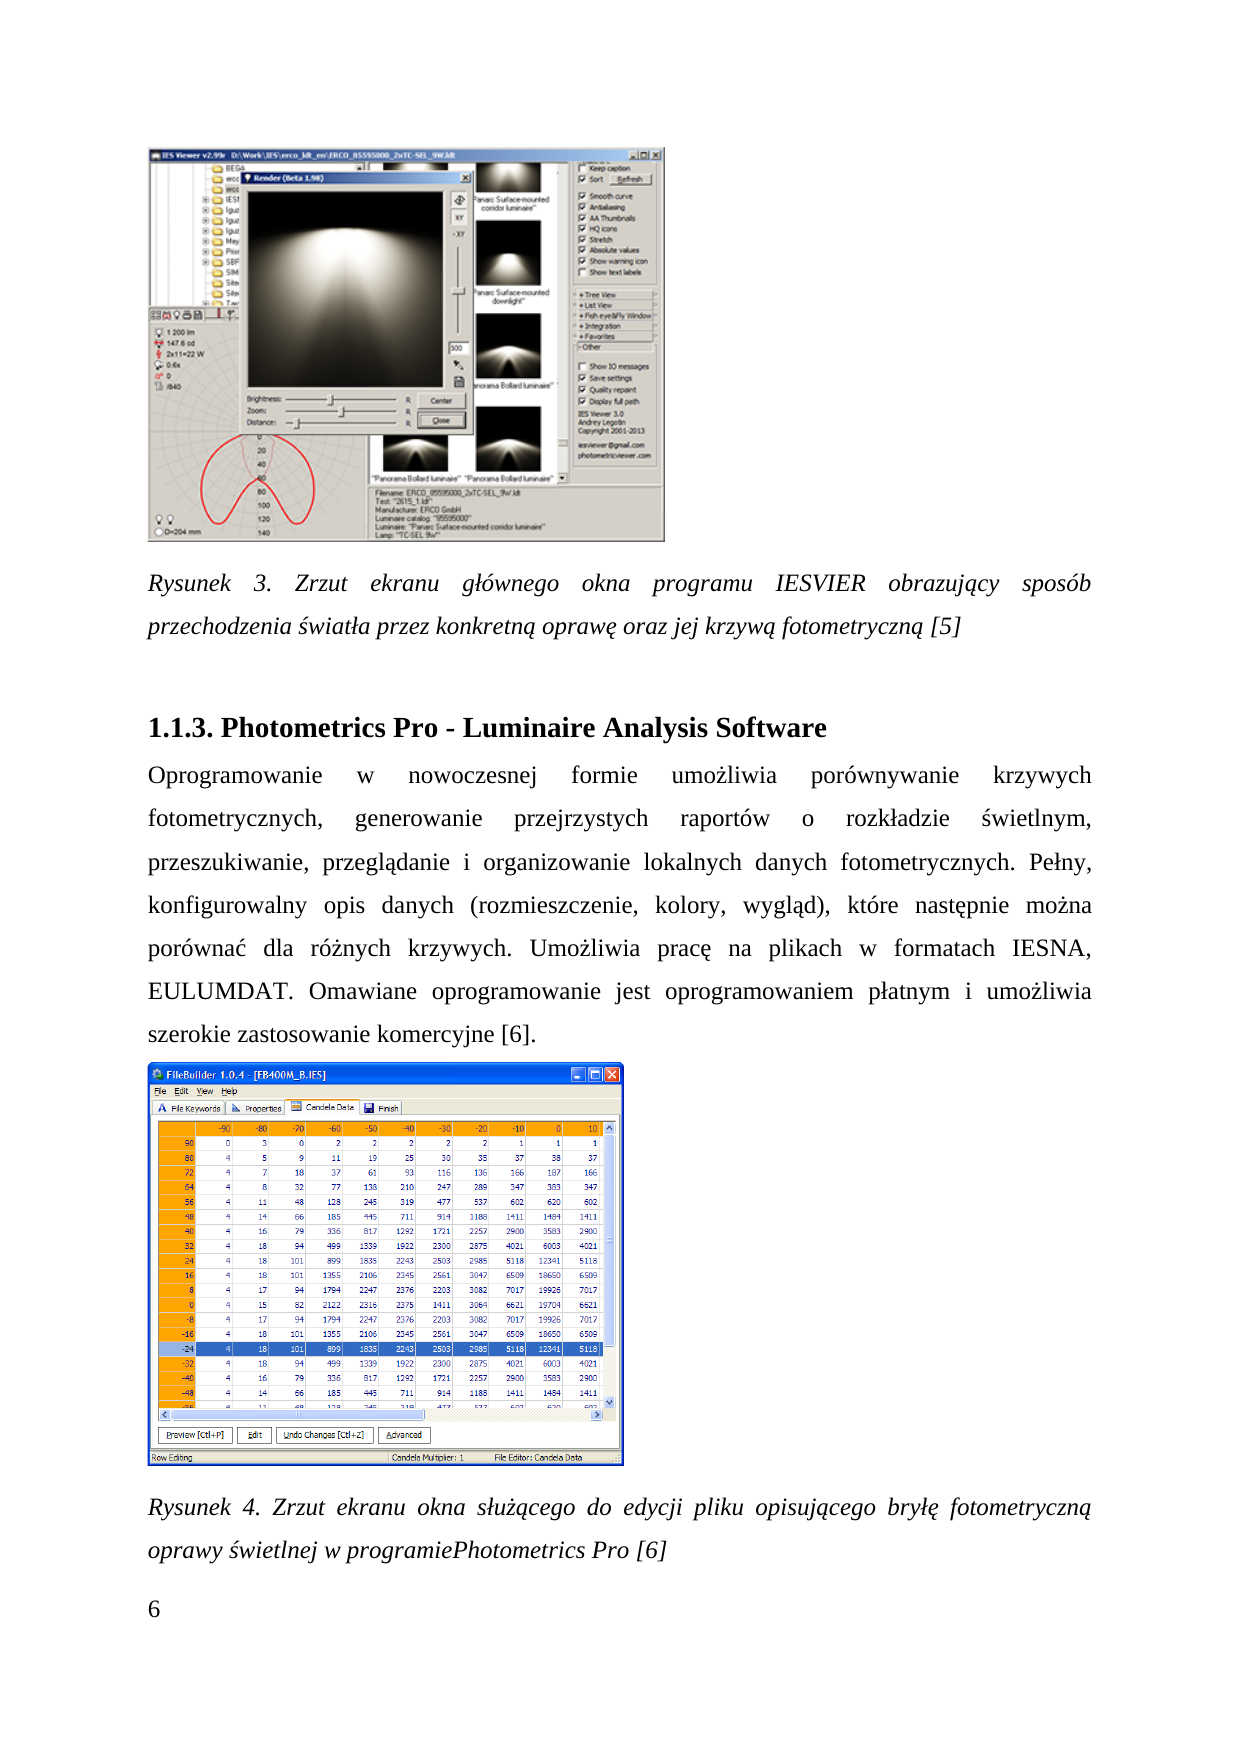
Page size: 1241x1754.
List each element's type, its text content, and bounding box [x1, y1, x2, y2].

picture [147, 147, 665, 542]
picture [147, 1062, 624, 1466]
text Oprogramowanie w nowoczesnej formie umożliwia porównywanie krzywych fotometrycznych, generowanie przejrzystych raportów o rozkładzie świetlnym, przeszukiwanie, przeglądanie i organizowanie lokalnych danych fotometrycznych. Pełny, konfigurowalny opis danych (rozmieszczenie, kolory, wygląd), które następnie można porównać dla różnych krzywych. Umożliwia pracę na plikach w formatach IESNA, EULUMDAT. Omawiane oprogramowanie jest oprogramowaniem płatnym i umożliwia szerokie zastosowanie komercyjne [6]. [148, 760, 1093, 1048]
subtitle 1.1.3. Photometrics Pro - Luminaire Analysis Software [148, 710, 1093, 743]
